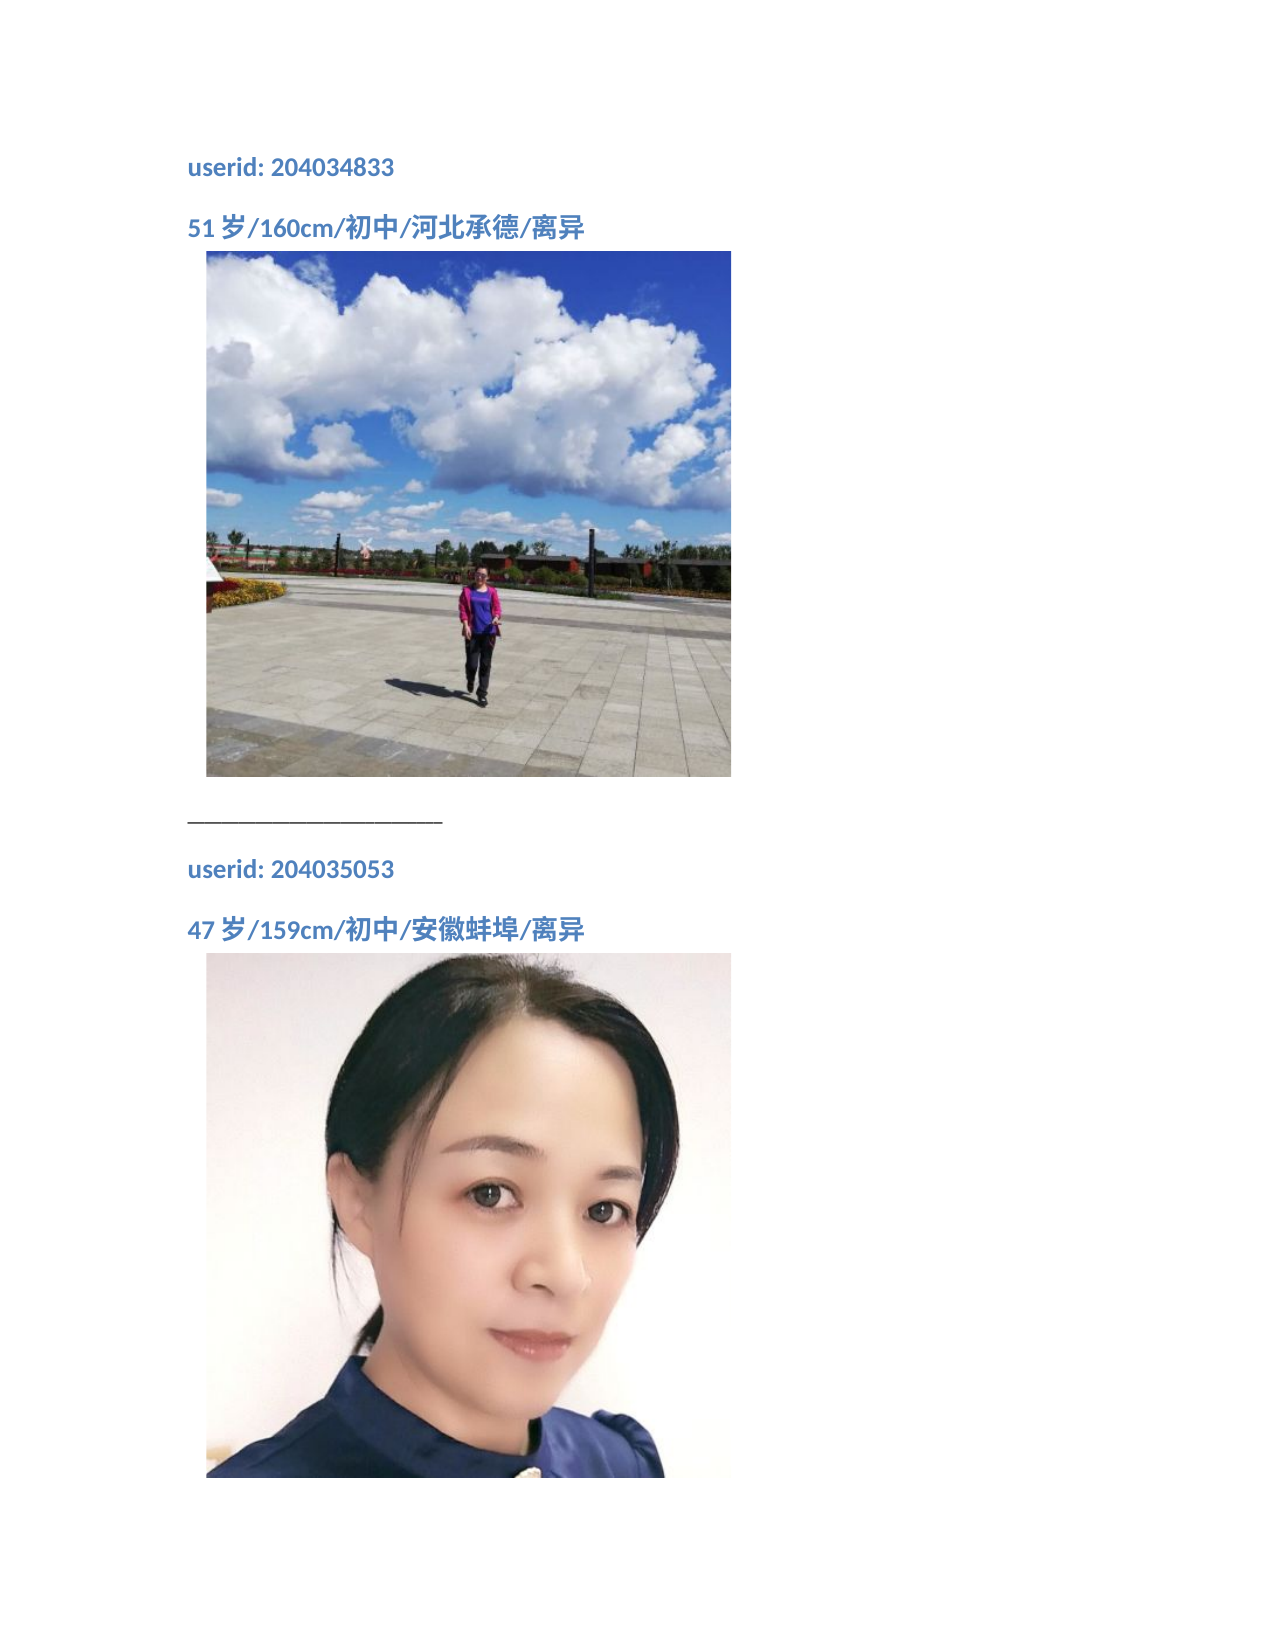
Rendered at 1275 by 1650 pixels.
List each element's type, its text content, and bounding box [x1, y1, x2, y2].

subtitle userid: 204034833 [187, 150, 1087, 183]
subtitle userid: 204035053 [187, 852, 1087, 885]
subtitle 47岁/159cm/初中/安徽蚌埠/离异 [187, 911, 1087, 947]
picture [206, 953, 732, 1478]
subtitle 51岁/160cm/初中/河北承德/离异 [187, 209, 1087, 246]
text ______________________________ [187, 801, 1087, 827]
picture [206, 251, 732, 777]
